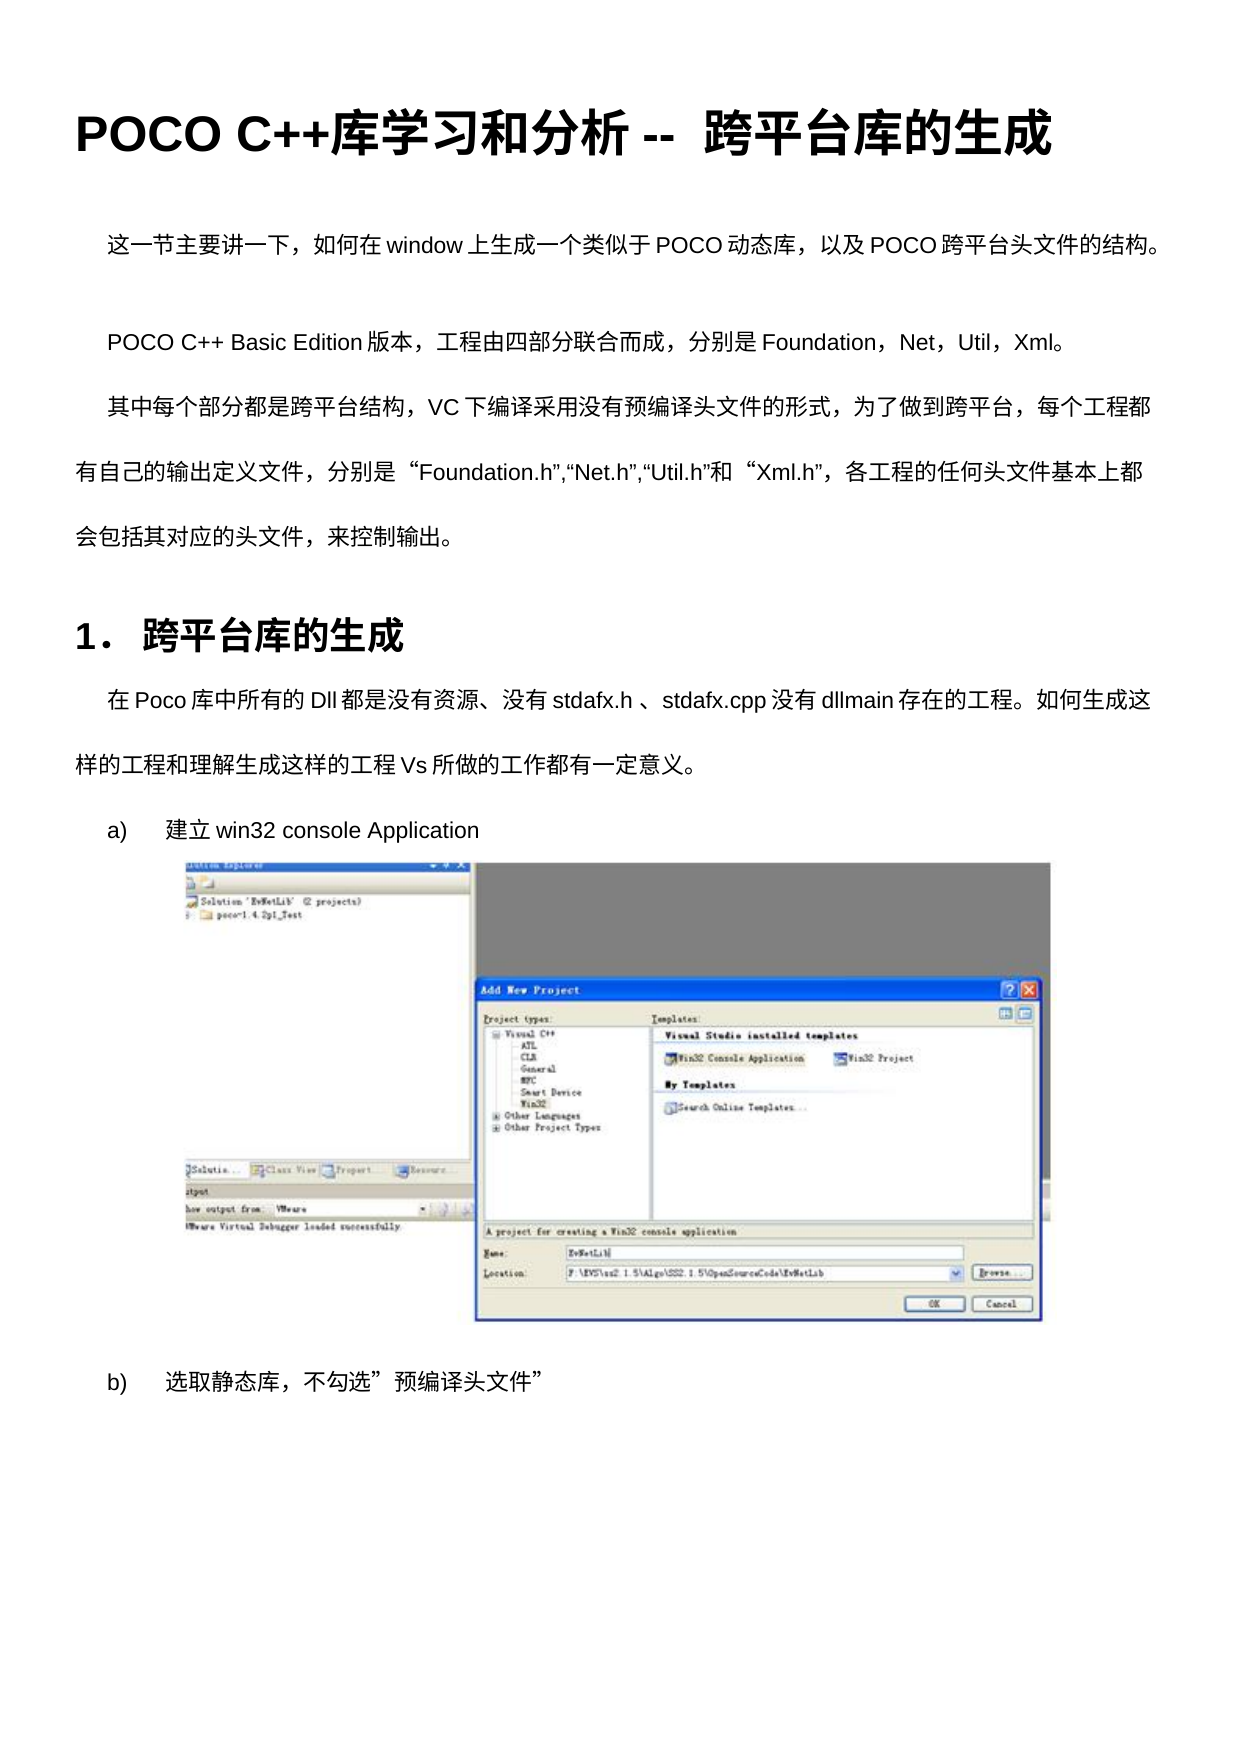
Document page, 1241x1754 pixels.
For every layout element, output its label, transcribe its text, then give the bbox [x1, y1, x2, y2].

text 这一节主要讲一下，如何在window上生成一个类似于POCO动态库，以及POCO跨平台头文件的结构。 [75, 211, 1165, 276]
text a) 建立win32 console Application [75, 796, 1165, 861]
text b) 选取静态库，不勾选”预编译头文件” [75, 1348, 1165, 1413]
text 其中每个部分都是跨平台结构，VC下编译采用没有预编译头文件的形式，为了做到跨平台，每个工程都有自己的输出定义文件，分别是“Foundation.h”,“Net.h”,“Util.h”和“Xml.h”，各工程的任何头文件基本上都会包括其对应的头文件，来控制输出。 [75, 373, 1165, 568]
text POCO C++库学习和分析 -- 跨平台库的生成 [75, 81, 1165, 178]
picture [183, 860, 1057, 1325]
text 在Poco库中所有的Dll都是没有资源、没有stdafx.h 、stdafx.cpp没有dllmain存在的工程。如何生成这样的工程和理解生成这样的工程Vs所做的工作都有一定意义。 [75, 666, 1165, 796]
text POCO C++ Basic Edition版本，工程由四部分联合而成，分别是Foundation，Net，Util，Xml。 [75, 308, 1165, 373]
text 1． 跨平台库的生成 [75, 601, 1165, 666]
